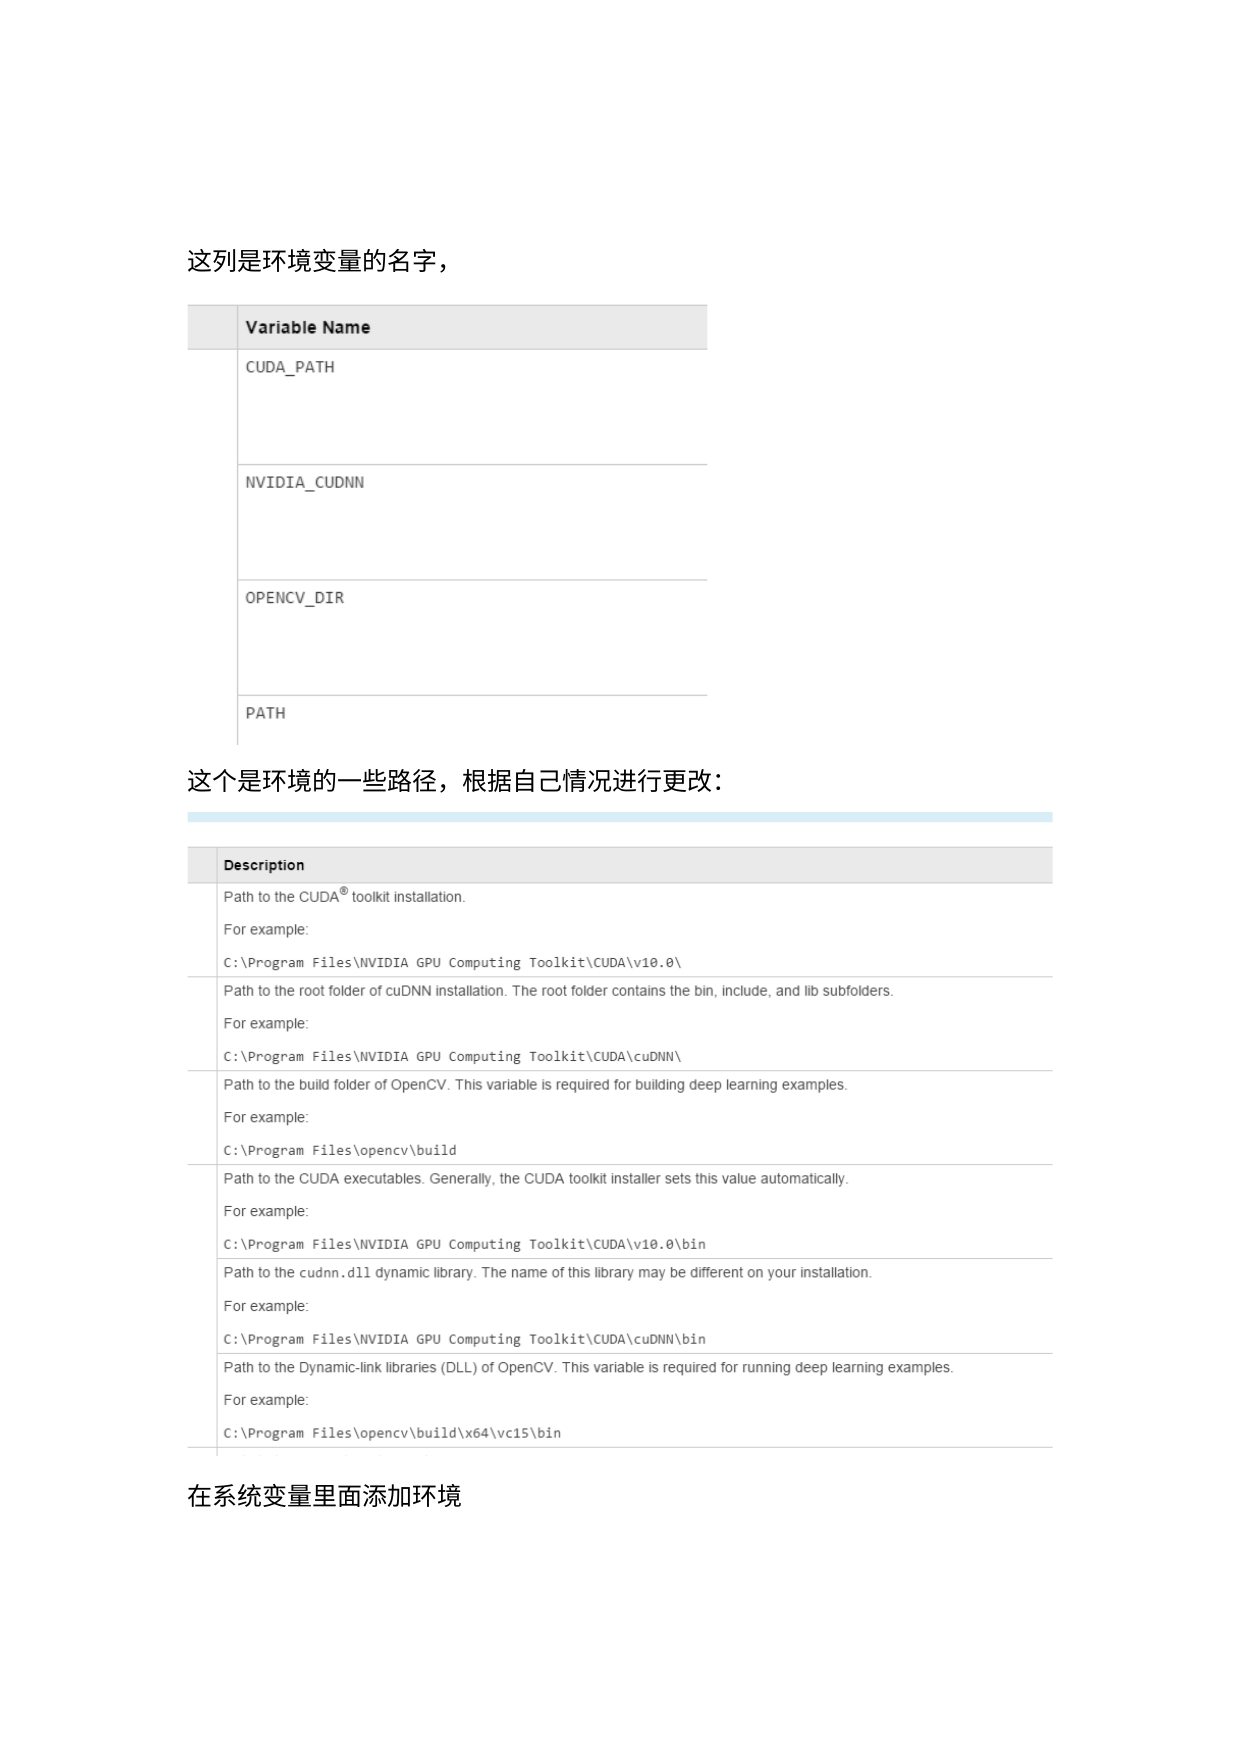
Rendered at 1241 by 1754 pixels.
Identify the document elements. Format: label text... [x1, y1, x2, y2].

text 在系统变量里面添加环境 [187, 1462, 1053, 1527]
text 这个是环境的一些路径，根据自己情况进行更改： [187, 747, 1053, 812]
picture [187, 812, 1053, 1456]
picture [187, 292, 708, 745]
text 这列是环境变量的名字， [187, 227, 1053, 292]
